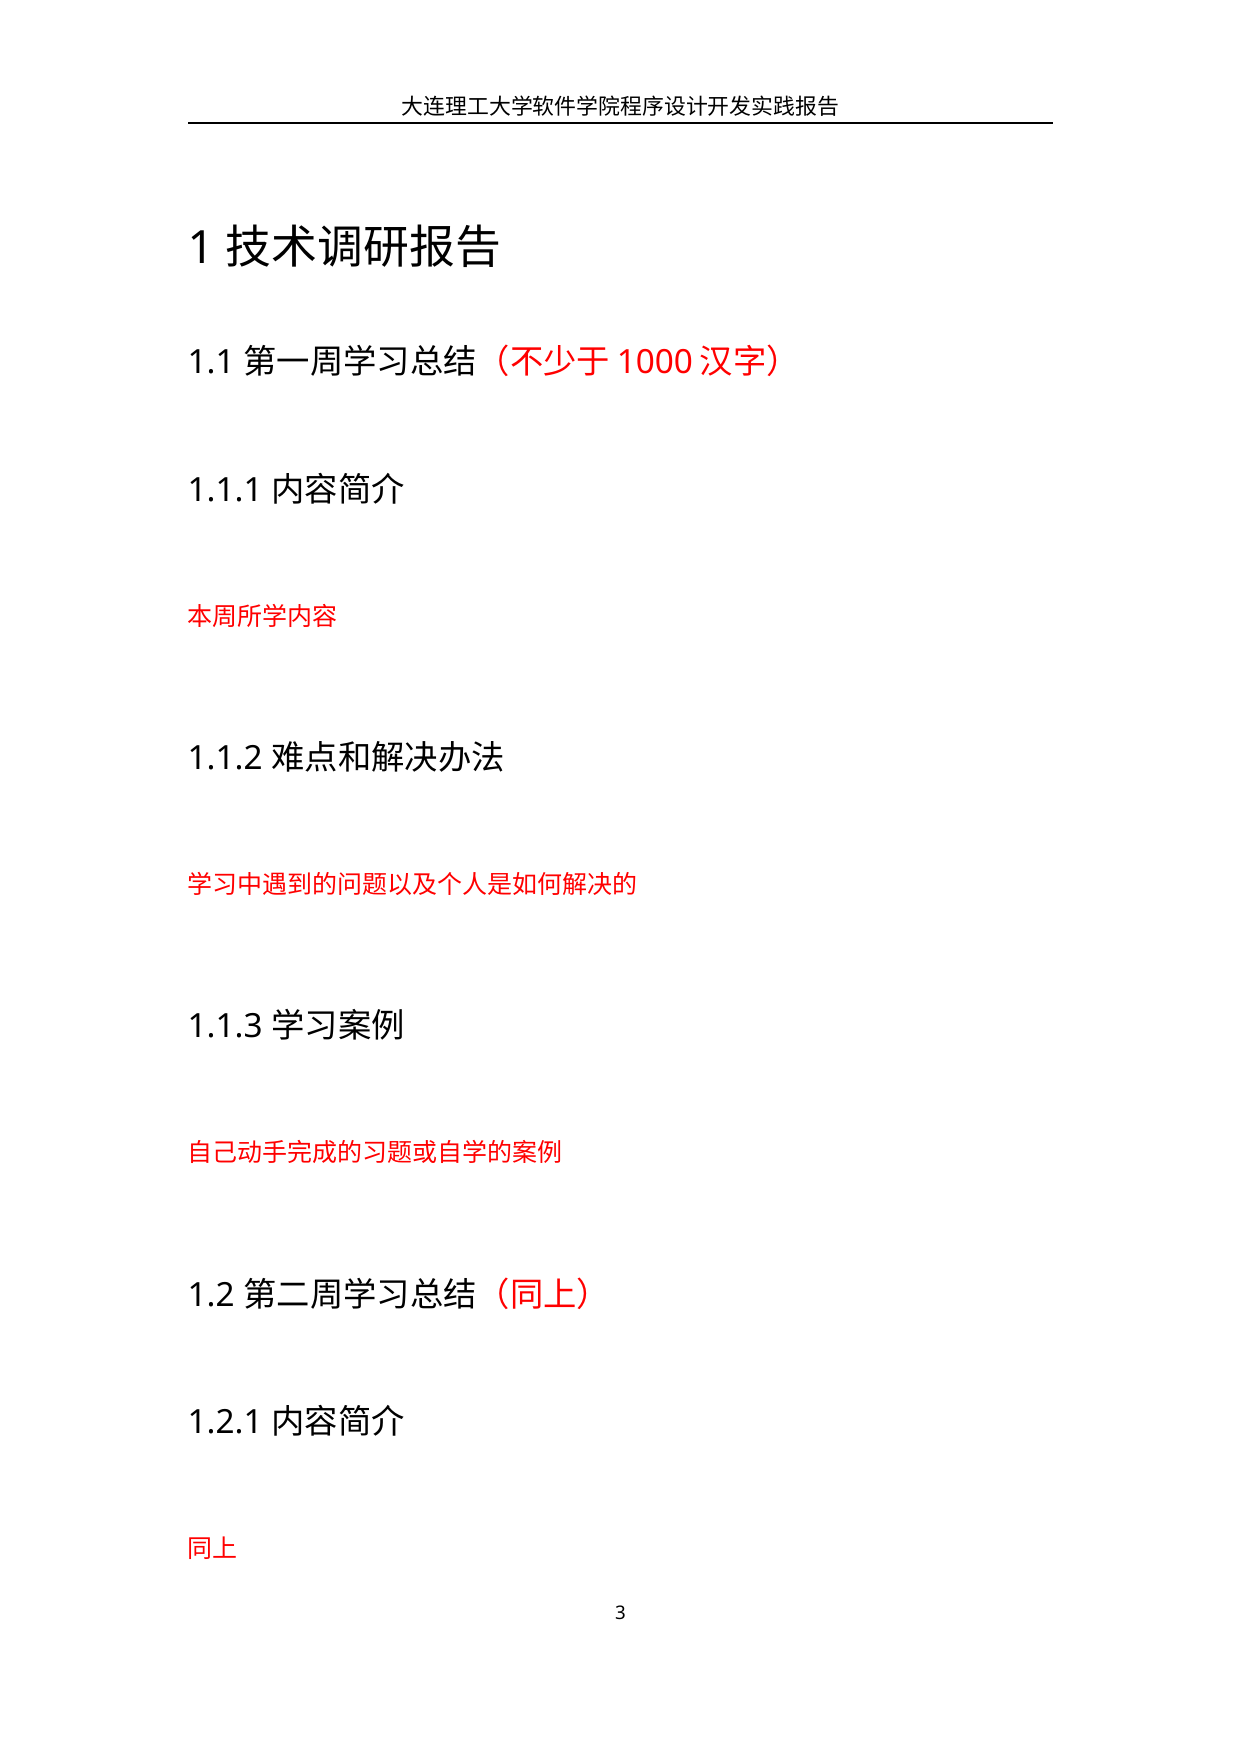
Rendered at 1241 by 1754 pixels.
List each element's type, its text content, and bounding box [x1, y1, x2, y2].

subtitle 1.1.3 学习案例 [187, 991, 1053, 1056]
subtitle 1.2.1 内容简介 [187, 1387, 1053, 1452]
text 同上 [187, 1514, 1053, 1579]
subtitle 1.2 第二周学习总结（同上） [187, 1259, 1053, 1324]
subtitle 1.1 第一周学习总结（不少于1000汉字） [187, 327, 1053, 392]
subtitle 1.1.2 难点和解决办法 [187, 723, 1053, 788]
text 自己动手完成的习题或自学的案例 [187, 1118, 1053, 1183]
text 本周所学内容 [187, 582, 1053, 647]
text 学习中遇到的问题以及个人是如何解决的 [187, 850, 1053, 915]
subtitle 1.1.1 内容简介 [187, 454, 1053, 519]
subtitle 1 技术调研报告 [187, 195, 1053, 293]
